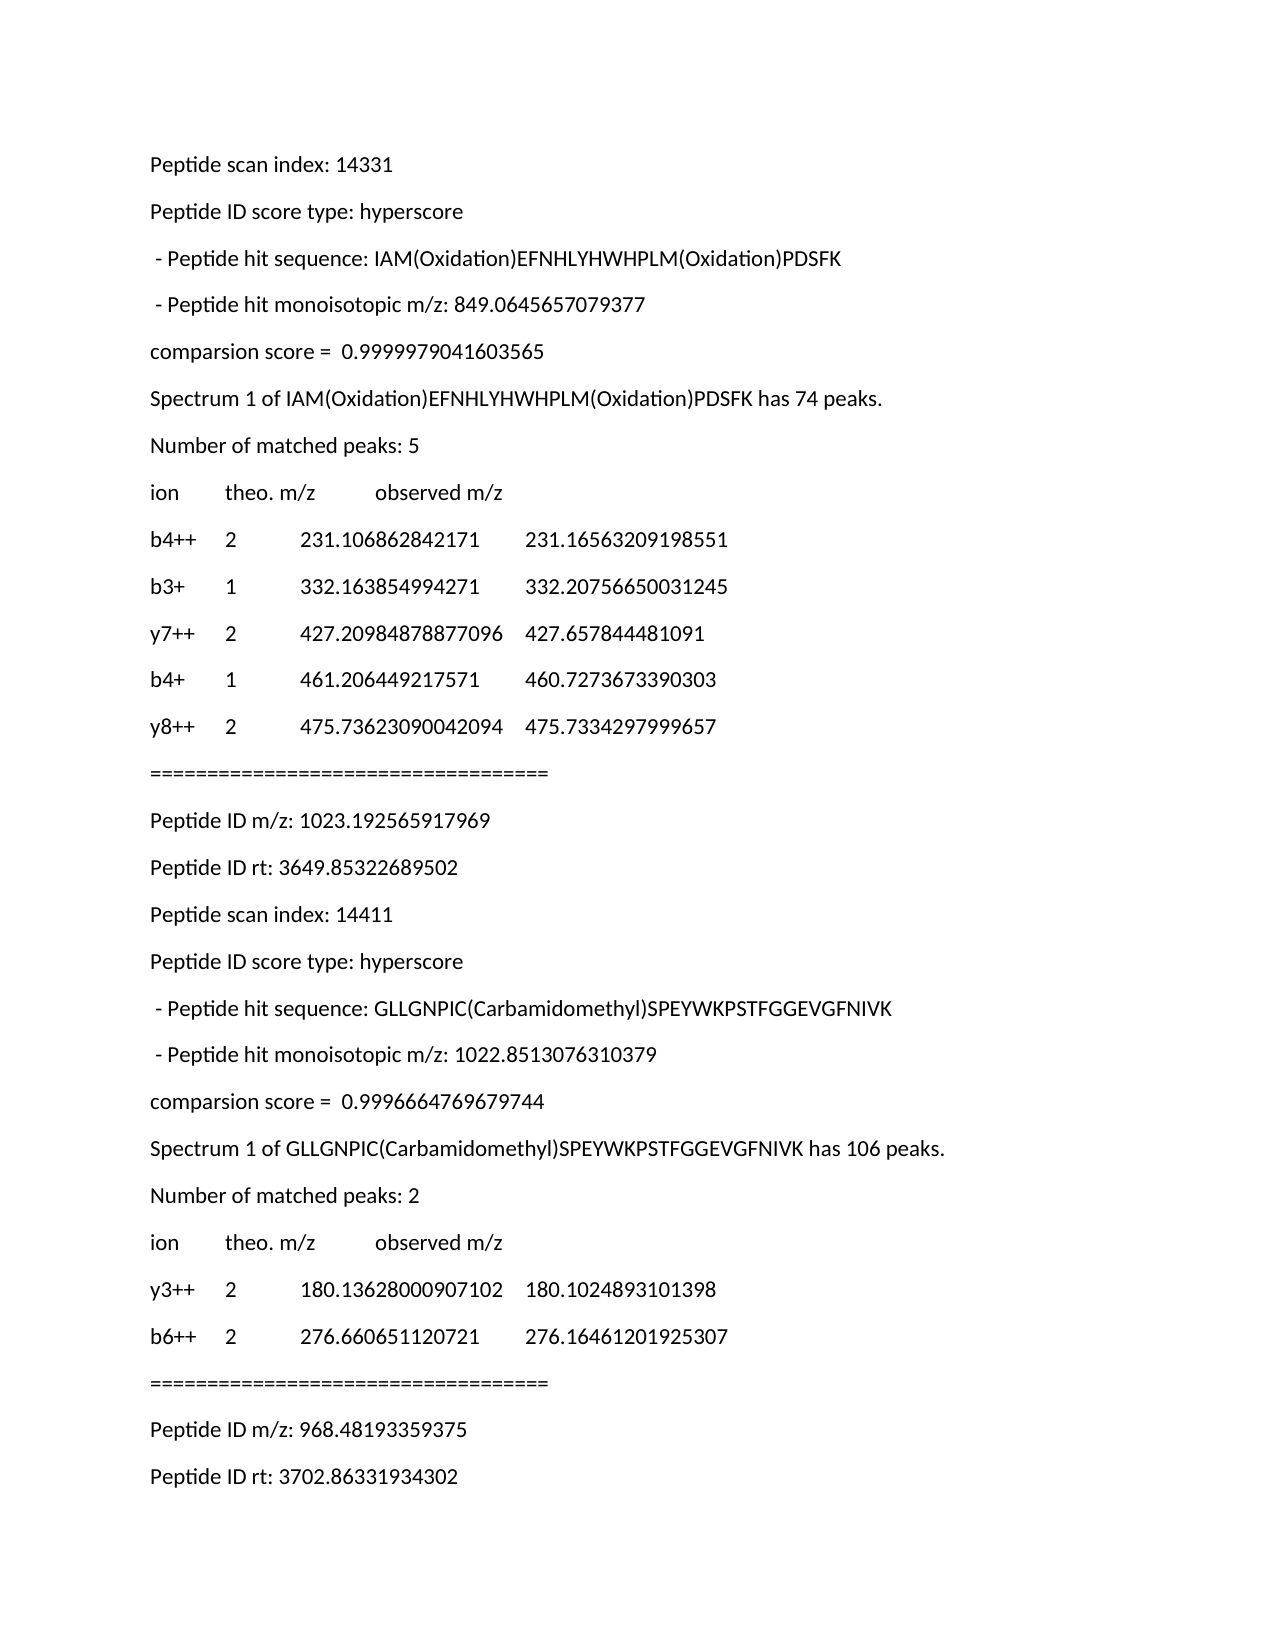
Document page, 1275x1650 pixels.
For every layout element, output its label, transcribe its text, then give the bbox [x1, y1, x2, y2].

text y8++ 2 475.73623090042094 475.7334297999657 [150, 712, 1125, 741]
text =================================== [150, 759, 1125, 787]
text Peptide ID m/z: 968.48193359375 [150, 1416, 1125, 1444]
text - Peptide hit sequence: GLLGNPIC(Carbamidomethyl)SPEYWKPSTFGGEVGFNIVK [150, 994, 1125, 1022]
text Peptide ID rt: 3702.86331934302 [150, 1462, 1125, 1491]
text Peptide scan index: 14411 [150, 900, 1125, 928]
text b4++ 2 231.106862842171 231.16563209198551 [150, 525, 1125, 553]
text comparsion score = 0.9999979041603565 [150, 337, 1125, 366]
text b4+ 1 461.206449217571 460.7273673390303 [150, 666, 1125, 694]
text - Peptide hit monoisotopic m/z: 1022.8513076310379 [150, 1041, 1125, 1069]
text y7++ 2 427.20984878877096 427.657844481091 [150, 619, 1125, 647]
text =================================== [150, 1369, 1125, 1397]
text Peptide ID score type: hyperscore [150, 197, 1125, 225]
text y3++ 2 180.13628000907102 180.1024893101398 [150, 1275, 1125, 1303]
text ion theo. m/z observed m/z [150, 478, 1125, 506]
text ion theo. m/z observed m/z [150, 1228, 1125, 1256]
text Peptide ID rt: 3649.85322689502 [150, 853, 1125, 881]
text - Peptide hit monoisotopic m/z: 849.0645657079377 [150, 291, 1125, 319]
text Spectrum 1 of GLLGNPIC(Carbamidomethyl)SPEYWKPSTFGGEVGFNIVK has 106 peaks. [150, 1134, 1125, 1162]
text b6++ 2 276.660651120721 276.16461201925307 [150, 1322, 1125, 1350]
text comparsion score = 0.9996664769679744 [150, 1087, 1125, 1116]
text Peptide ID score type: hyperscore [150, 947, 1125, 975]
text - Peptide hit sequence: IAM(Oxidation)EFNHLYHWHPLM(Oxidation)PDSFK [150, 244, 1125, 272]
text Peptide ID m/z: 1023.192565917969 [150, 806, 1125, 834]
text Number of matched peaks: 2 [150, 1181, 1125, 1209]
text Peptide scan index: 14331 [150, 150, 1125, 178]
text Number of matched peaks: 5 [150, 431, 1125, 459]
text Spectrum 1 of IAM(Oxidation)EFNHLYHWHPLM(Oxidation)PDSFK has 74 peaks. [150, 384, 1125, 412]
text b3+ 1 332.163854994271 332.20756650031245 [150, 572, 1125, 600]
